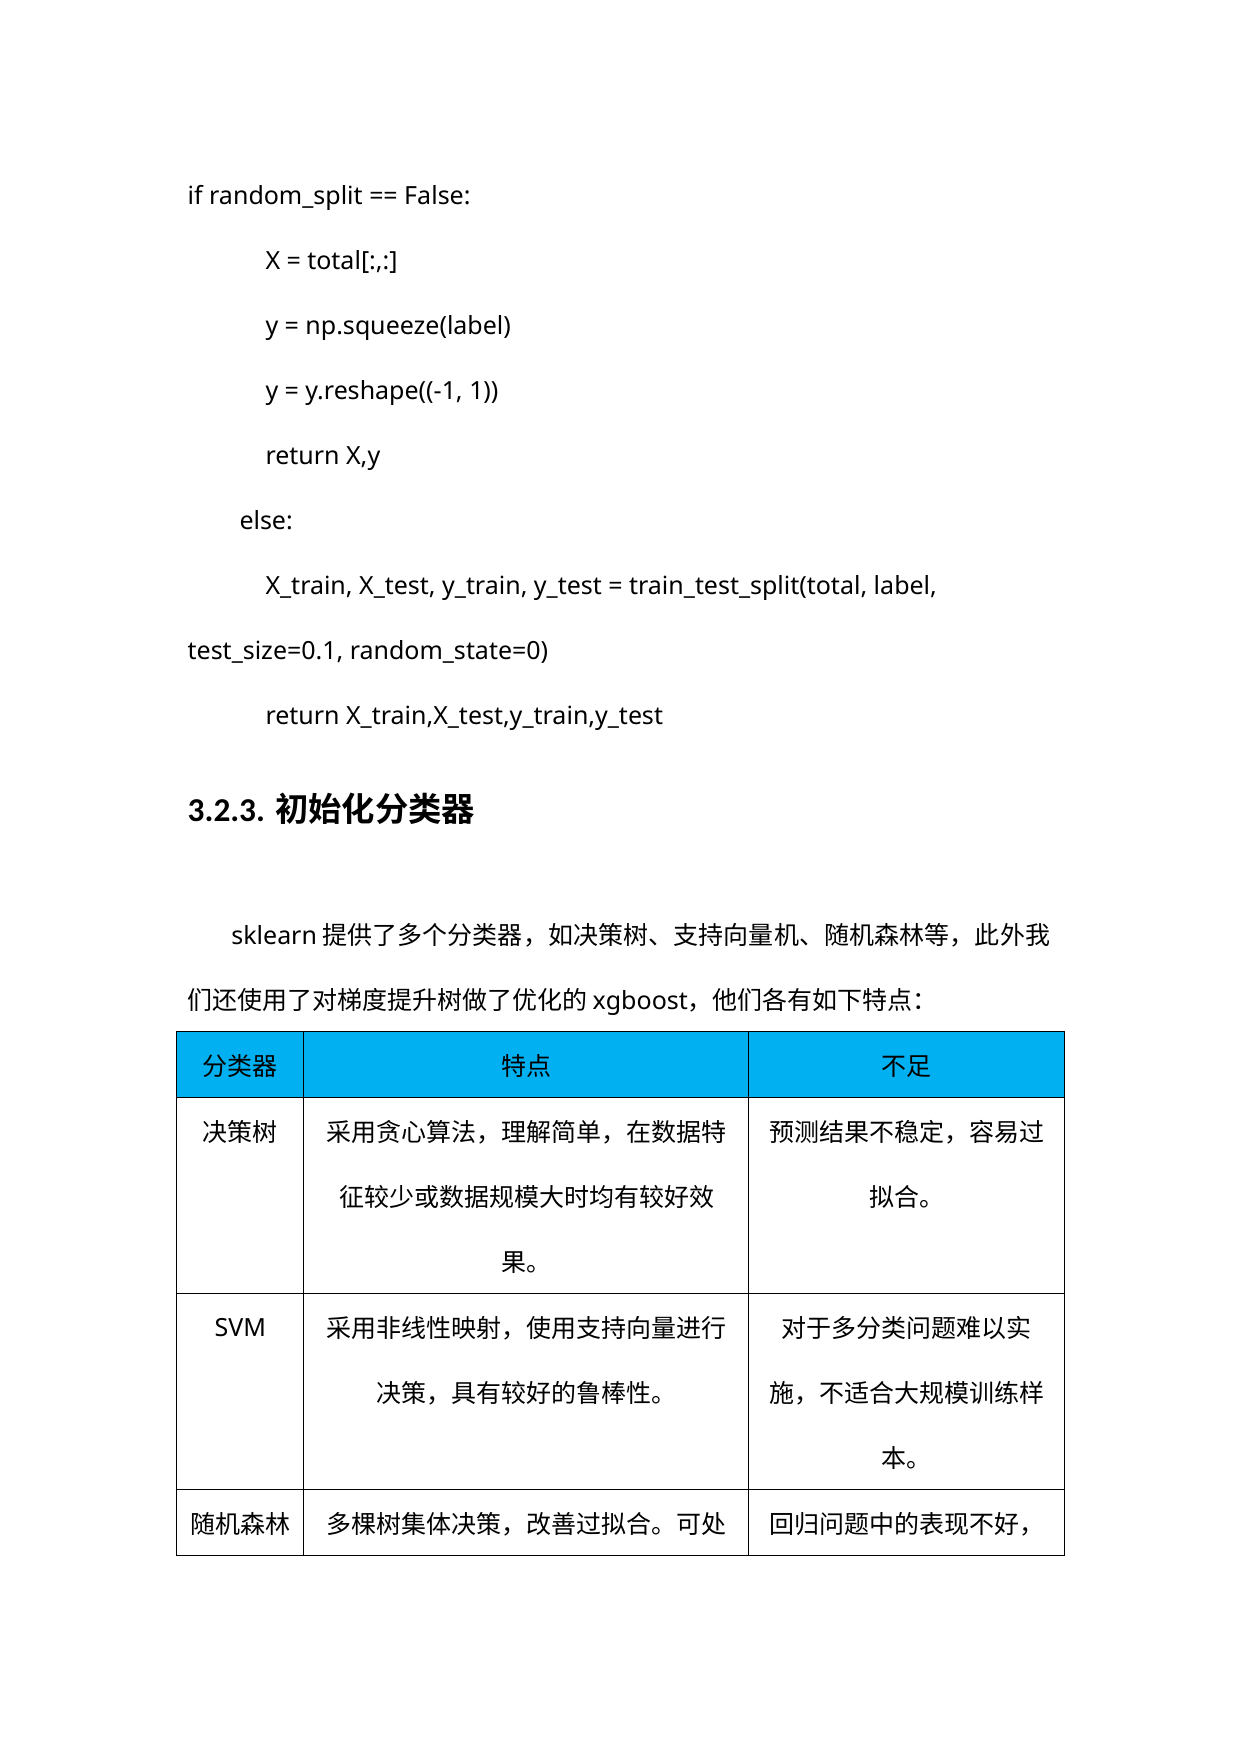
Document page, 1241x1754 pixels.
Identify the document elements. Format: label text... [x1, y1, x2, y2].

table_cell 随机森林 [177, 1490, 303, 1555]
table_header 分类器 [177, 1032, 303, 1097]
table_header 不足 [749, 1032, 1064, 1097]
text else: [187, 487, 1053, 552]
list sklearn提供了多个分类器，如决策树、支持向量机、随机森林等，此外我们还使用了对梯度提升树做了优化的xgboost，他们各有如下特点： [187, 901, 1053, 1031]
text X = total[:,:] [187, 227, 1053, 292]
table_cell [749, 1490, 1064, 1555]
table_cell SVM [177, 1294, 303, 1489]
text return X_train,X_test,y_train,y_test [187, 682, 1053, 747]
text y = np.squeeze(label) [187, 292, 1053, 357]
table_header 特点 [304, 1032, 748, 1097]
table_cell 对于多分类问题难以实施，不适合大规模训练样本。 [749, 1294, 1064, 1489]
text X_train, X_test, y_train, y_test = train_test_split(total, label, test_size=0.1, random_state=0) [187, 552, 1053, 682]
table_cell 决策树 [177, 1098, 303, 1293]
table_cell 采用非线性映射，使用支持向量进行决策，具有较好的鲁棒性。 [304, 1294, 748, 1489]
table_cell 预测结果不稳定，容易过拟合。 [749, 1098, 1064, 1293]
subtitle 初始化分类器 [187, 774, 1053, 839]
text return X,y [187, 422, 1053, 487]
text y = y.reshape((-1, 1)) [187, 357, 1053, 422]
text if random_split == False: [187, 162, 1053, 227]
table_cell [304, 1490, 748, 1555]
table_cell 采用贪心算法，理解简单，在数据特征较少或数据规模大时均有较好效果。 [304, 1098, 748, 1293]
